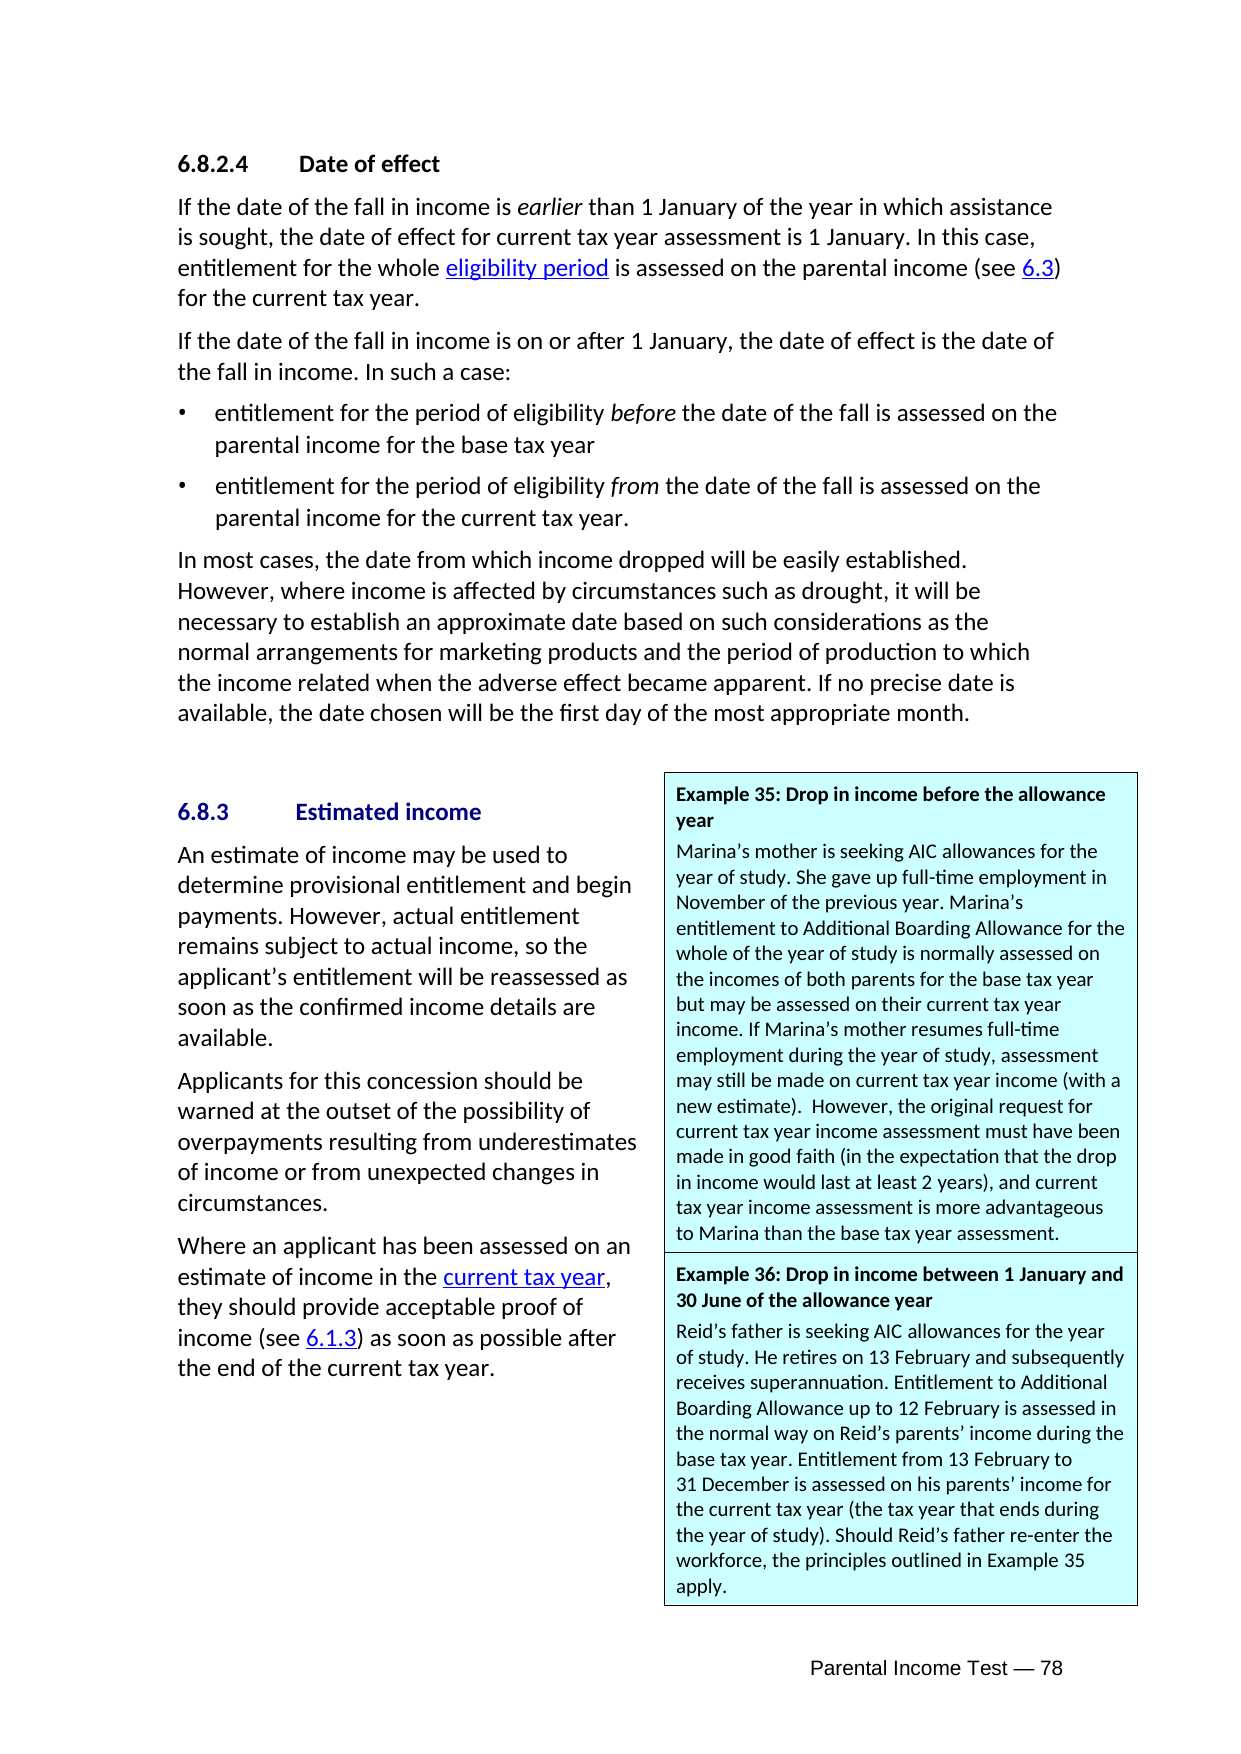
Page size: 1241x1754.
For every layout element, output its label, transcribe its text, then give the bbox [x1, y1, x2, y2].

table_cell Example 36: Drop in income between 1 January and 30 June of the allowance year Reid’s father is seeking AIC allowances for the year of study. He retires on 13 February and subsequently receives superannuation. Entitlement to Additional Boarding Allowance up to 12 February is assessed in the normal way on Reid’s parents’ income during the base tax year. Entitlement from 13 February to 31 December is assessed on his parents’ income for the current tax year (the tax year that ends during the year of study). Should Reid’s father re-enter the workforce, the principles outlined in Example 35 apply. [665, 1253, 1137, 1604]
text Where an applicant has been assessed on an estimate of income in the current tax year, they should provide acceptable proof of income (see 6.1.3) as soon as possible after the end of the current tax year. [177, 1230, 664, 1383]
text If the date of the fall in income is earlier than 1 January of the year in which assistance is sought, the date of effect for current tax year assessment is 1 January. In this case, entitlement for the whole eligibility period is assessed on the parental income (see 6.3) for the current tax year. [177, 191, 1063, 313]
text entitlement for the period of eligibility from the date of the fall is assessed on the parental income for the current tax year. [177, 468, 1063, 532]
text In most cases, the date from which income dropped will be easily established. However, where income is affected by circumstances such as drought, it will be necessary to establish an approximate date based on such considerations as the normal arrangements for marketing products and the period of production to which the income related when the adverse effect became apparent. If no precise date is available, the date chosen will be the first day of the most appropriate month. [177, 545, 1063, 728]
text entitlement for the period of eligibility before the date of the fall is assessed on the parental income for the base tax year [177, 395, 1063, 459]
subtitle 6.8.3 Estimated income [177, 796, 664, 826]
text If the date of the fall in income is on or after 1 January, the date of effect is the date of the fall in income. In such a case: [177, 325, 1063, 386]
subtitle 6.8.2.4 Date of effect [177, 148, 1063, 178]
table_header Example 35: Drop in income before the allowance year ’s mother is seeking AIC allowances for the year of study. She gave up full-time employment in November of the previous year. ’s entitlement to Additional Boarding Allowance for the whole of the year of study is normally assessed on the incomes of both parents for the base tax year but may be assessed on their current tax year income. If ’s mother resumes full-time employment during the year of study, assessment may still be made on current tax year income (with a new estimate). However, the original request for current tax year income assessment must have been made in good faith (in the expectation that the drop in income would last at least 2 years), and current tax year income assessment is more advantageous to than the base tax year assessment. [665, 773, 1137, 1252]
text Applicants for this concession should be warned at the outset of the possibility of overpayments resulting from underestimates of income or from unexpected changes in circumstances. [177, 1065, 664, 1218]
text An estimate of income may be used to determine provisional entitlement and begin payments. However, actual entitlement remains subject to actual income, so the applicant’s entitlement will be reassessed as soon as the confirmed income details are available. [177, 839, 664, 1052]
